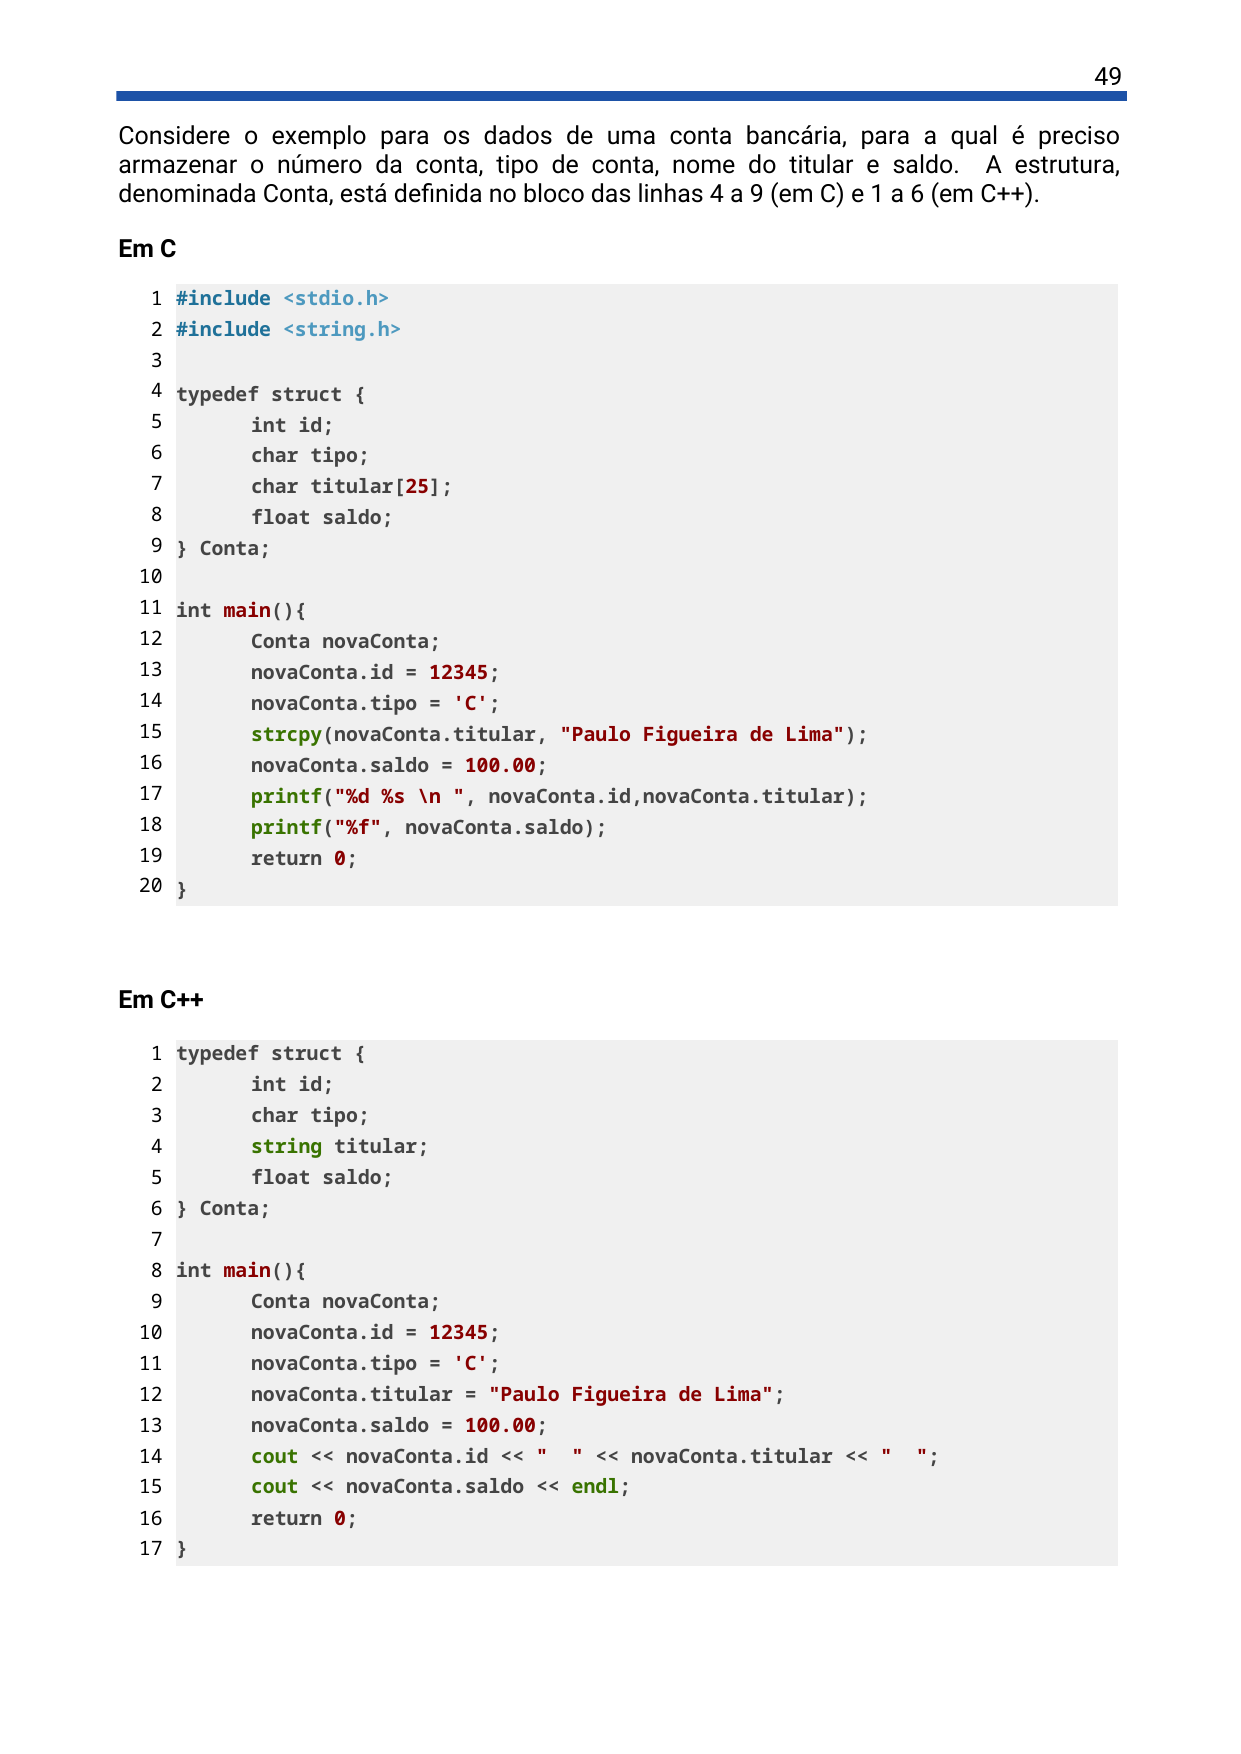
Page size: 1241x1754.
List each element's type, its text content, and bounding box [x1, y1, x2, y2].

table_header 1 2 3 4 5 6 7 8 9 10 11 12 13 14 15 16 17 18 19 20 [123, 284, 176, 906]
table_header #include <stdio.h> #include <string.h> typedef struct { int id; char tipo; char titular[25]; float saldo; } Conta; int main(){ Conta novaConta; novaConta.id = 12345; novaConta.tipo = 'C'; strcpy(novaConta.titular, "Paulo Figueira de Lima"); novaConta.saldo = 100.00; printf("%d %s \n ", novaConta.id,novaConta.titular); printf("%f", novaConta.saldo); return 0; } [176, 284, 1118, 906]
text Em C [118, 234, 1122, 263]
table_header typedef struct { int id; char tipo; string titular; float saldo; } Conta; int main(){ Conta novaConta; novaConta.id = 12345; novaConta.tipo = 'C'; novaConta.titular = "Paulo Figueira de Lima"; novaConta.saldo = 100.00; cout << novaConta.id << " " << novaConta.titular << " "; cout << novaConta.saldo << endl; return 0; } [176, 1040, 1118, 1566]
picture [116, 91, 1127, 101]
text Em C++ [118, 985, 1122, 1015]
table_header 1 2 3 4 5 6 7 8 9 10 11 12 13 14 15 16 17 [123, 1040, 176, 1566]
text Considere o exemplo para os dados de uma conta bancária, para a qual é preciso armazenar o número da conta, tipo de conta, nome do titular e saldo. A estrutura, denominada Conta, está definida no bloco das linhas 4 a 9 (em C) e 1 a 6 (em C++). [118, 121, 1122, 209]
